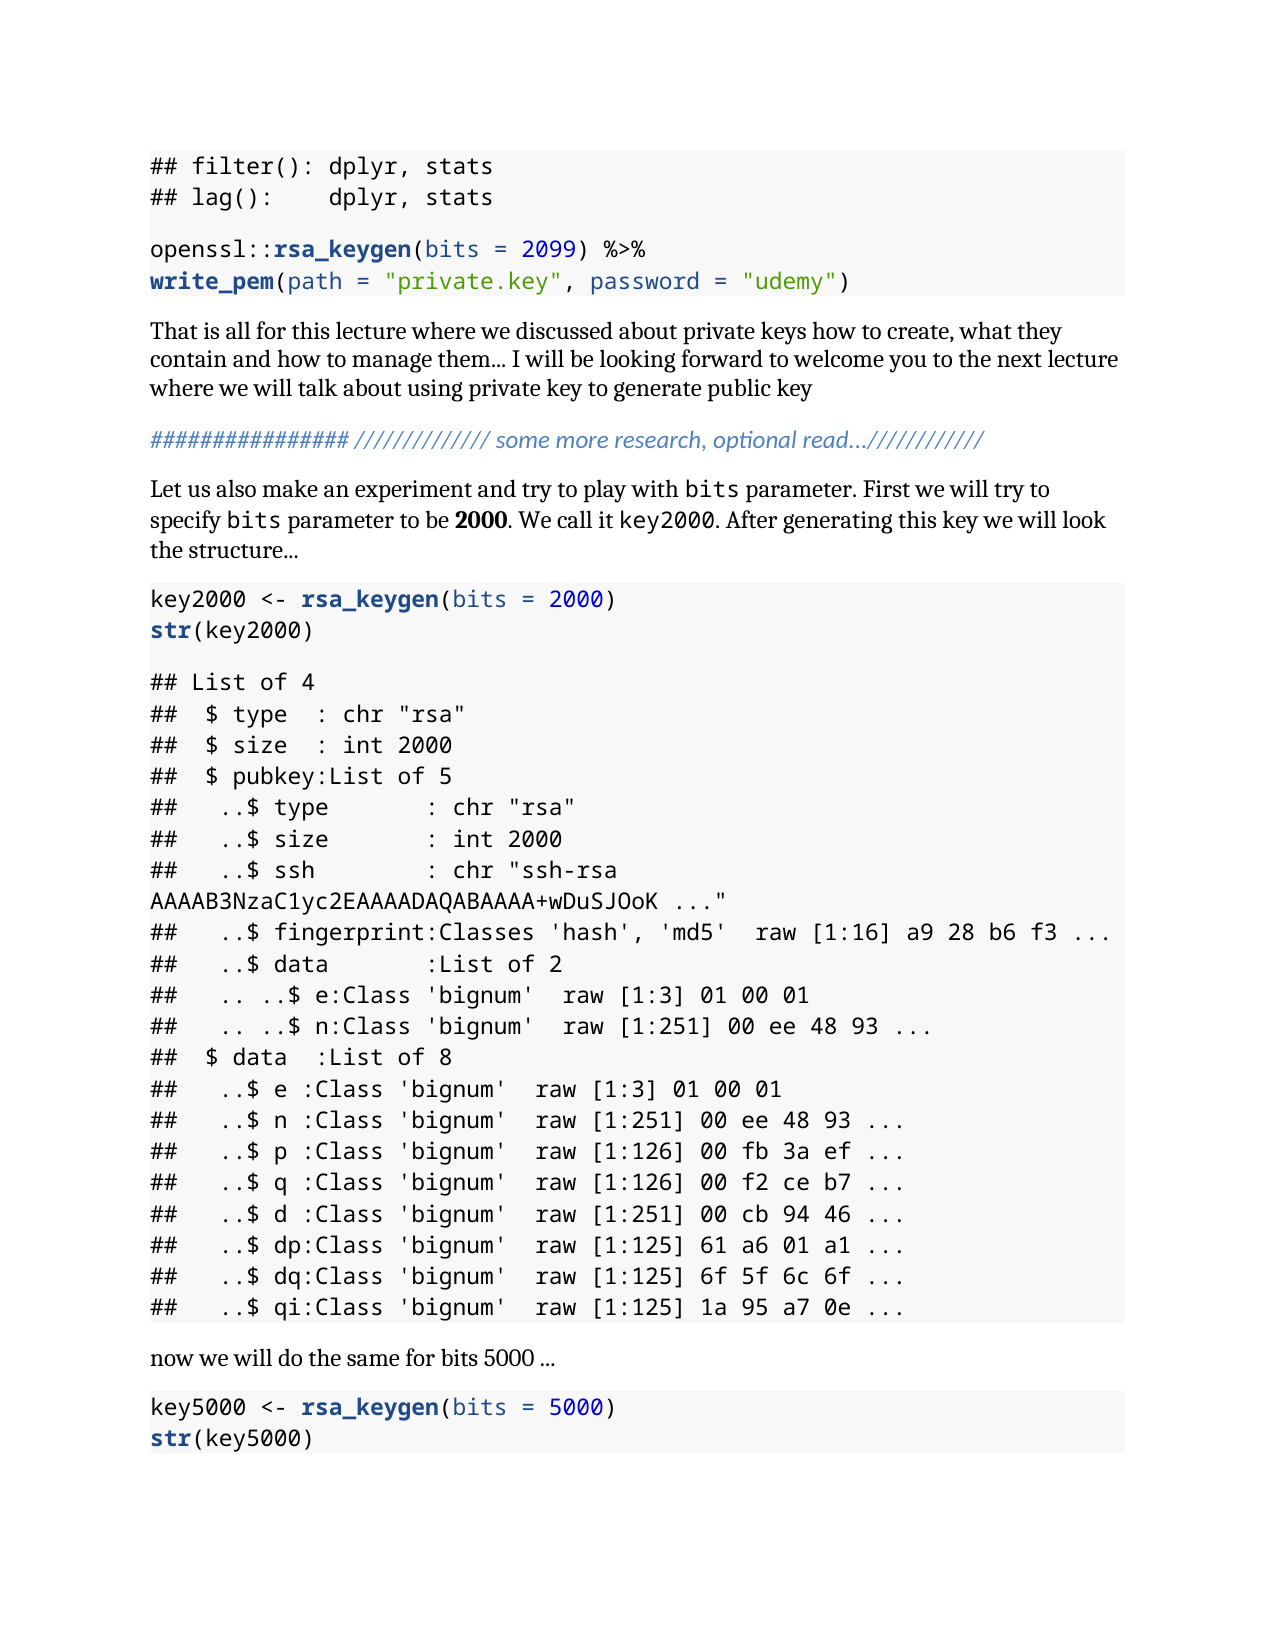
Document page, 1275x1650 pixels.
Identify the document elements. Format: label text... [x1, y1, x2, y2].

text ## List of 4 ## $ type : chr "rsa" ## $ size : int 2000 ## $ pubkey:List of 5 ## ..$ type : chr "rsa" ## ..$ size : int 2000 ## ..$ ssh : chr "ssh-rsa AAAAB3NzaC1yc2EAAAADAQABAAAA+wDuSJOoK ..." ## ..$ fingerprint:Classes 'hash', 'md5' raw [1:16] a9 28 b6 f3 ... ## ..$ data :List of 2 ## .. ..$ e:Class 'bignum' raw [1:3] 01 00 01 ## .. ..$ n:Class 'bignum' raw [1:251] 00 ee 48 93 ... ## $ data :List of 8 ## ..$ e :Class 'bignum' raw [1:3] 01 00 01 ## ..$ n :Class 'bignum' raw [1:251] 00 ee 48 93 ... ## ..$ p :Class 'bignum' raw [1:126] 00 fb 3a ef ... ## ..$ q :Class 'bignum' raw [1:126] 00 f2 ce b7 ... ## ..$ d :Class 'bignum' raw [1:251] 00 cb 94 46 ... ## ..$ dp:Class 'bignum' raw [1:125] 61 a6 01 a1 ... ## ..$ dq:Class 'bignum' raw [1:125] 6f 5f 6c 6f ... ## ..$ qi:Class 'bignum' raw [1:125] 1a 95 a7 0e ... [150, 666, 1125, 1323]
text Let us also make an experiment and try to play with bits parameter. First we will try to specify bits parameter to be 2000. We call it key2000. After generating this key we will look the structure... [150, 473, 1125, 564]
text key5000 <- rsa_keygen(bits = 5000) str(key5000) [315, 1391, 1125, 1453]
text That is all for this lecture where we discussed about private keys how to create, what they contain and how to manage them... I will be looking forward to welcome you to the next lecture where we will talk about using private key to generate public key [150, 317, 1125, 403]
text ## filter(): dplyr, stats ## lag(): dplyr, stats [150, 150, 1125, 212]
text key2000 <- rsa_keygen(bits = 2000) str(key2000) [315, 583, 1125, 646]
text openssl::rsa_keygen(bits = 2099) %>% write_pem(path = "private.key", password = "udemy") [150, 233, 1125, 296]
subtitle ################ ////////////// some more research, optional read...//////////// [150, 424, 1125, 454]
text now we will do the same for bits 5000 ... [150, 1343, 1125, 1372]
